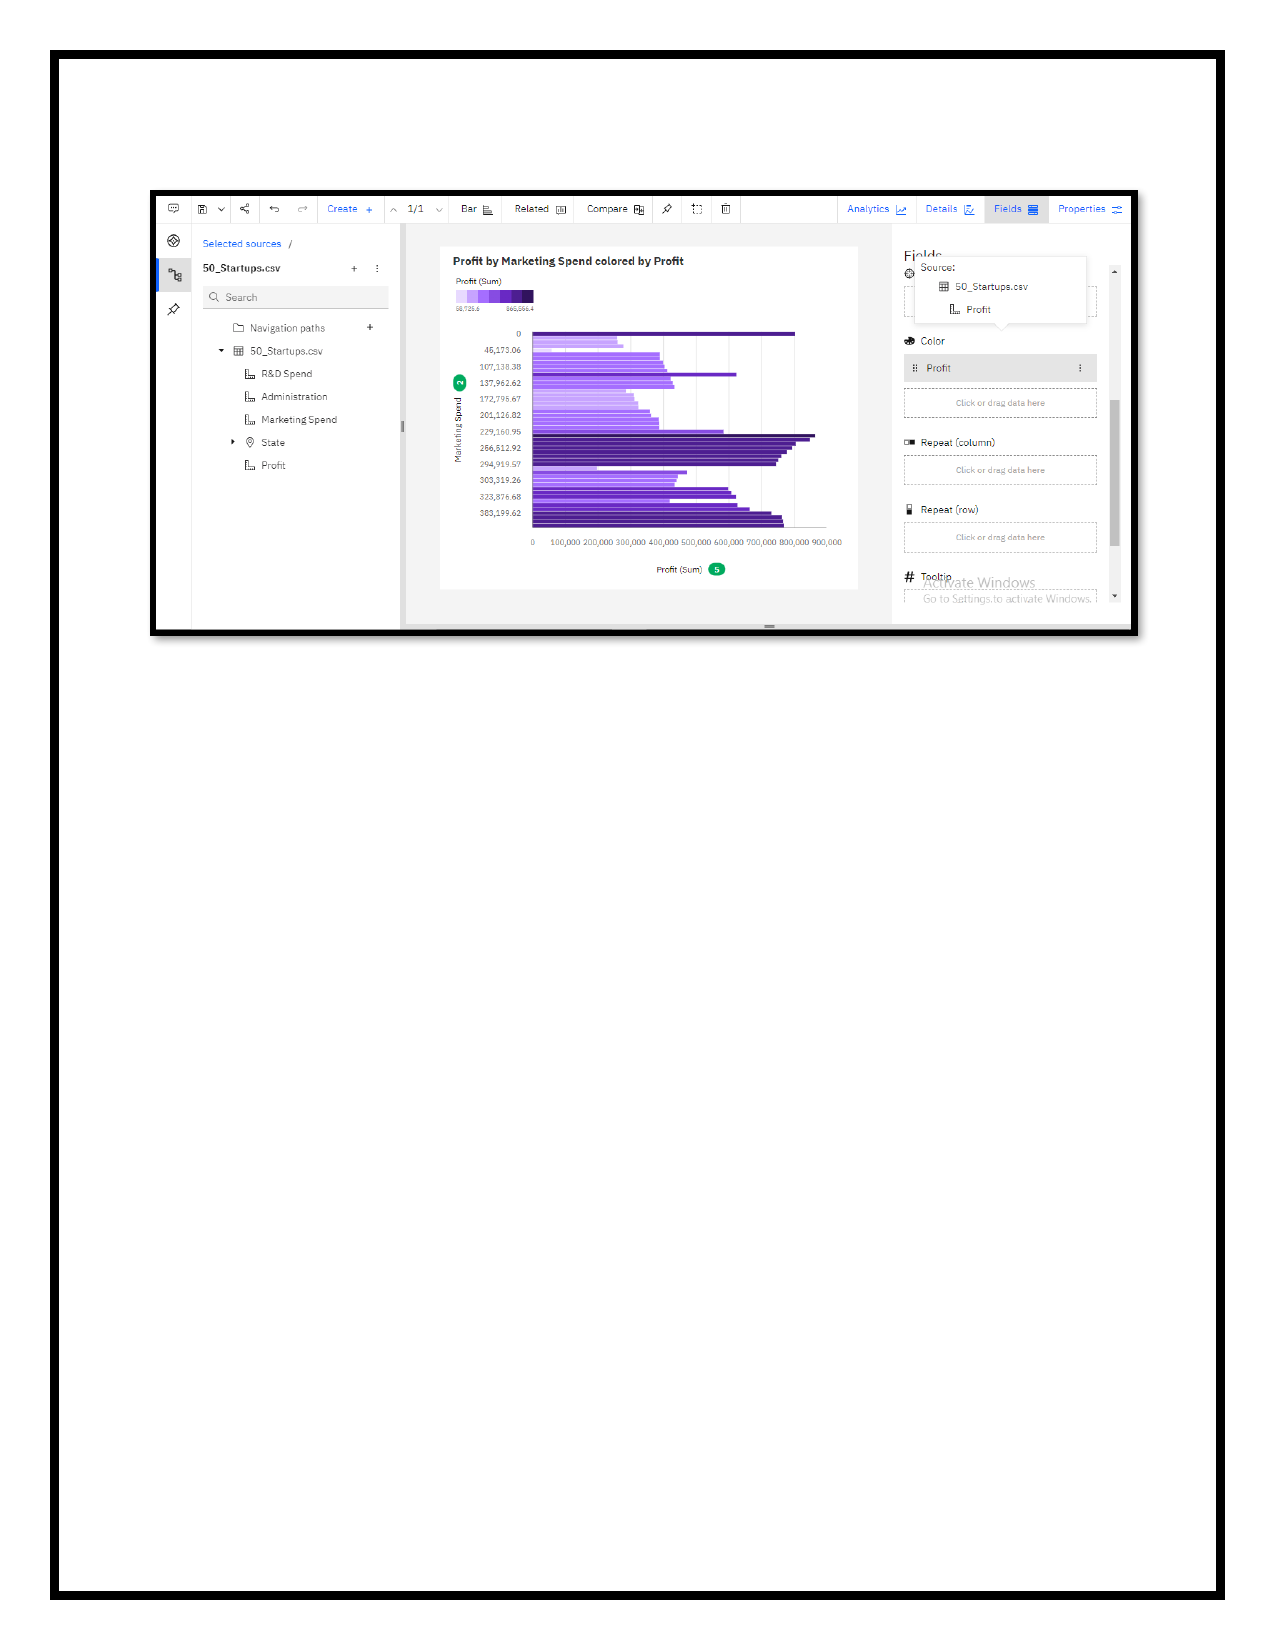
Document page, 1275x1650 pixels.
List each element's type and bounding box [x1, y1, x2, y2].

picture [156, 196, 1131, 630]
